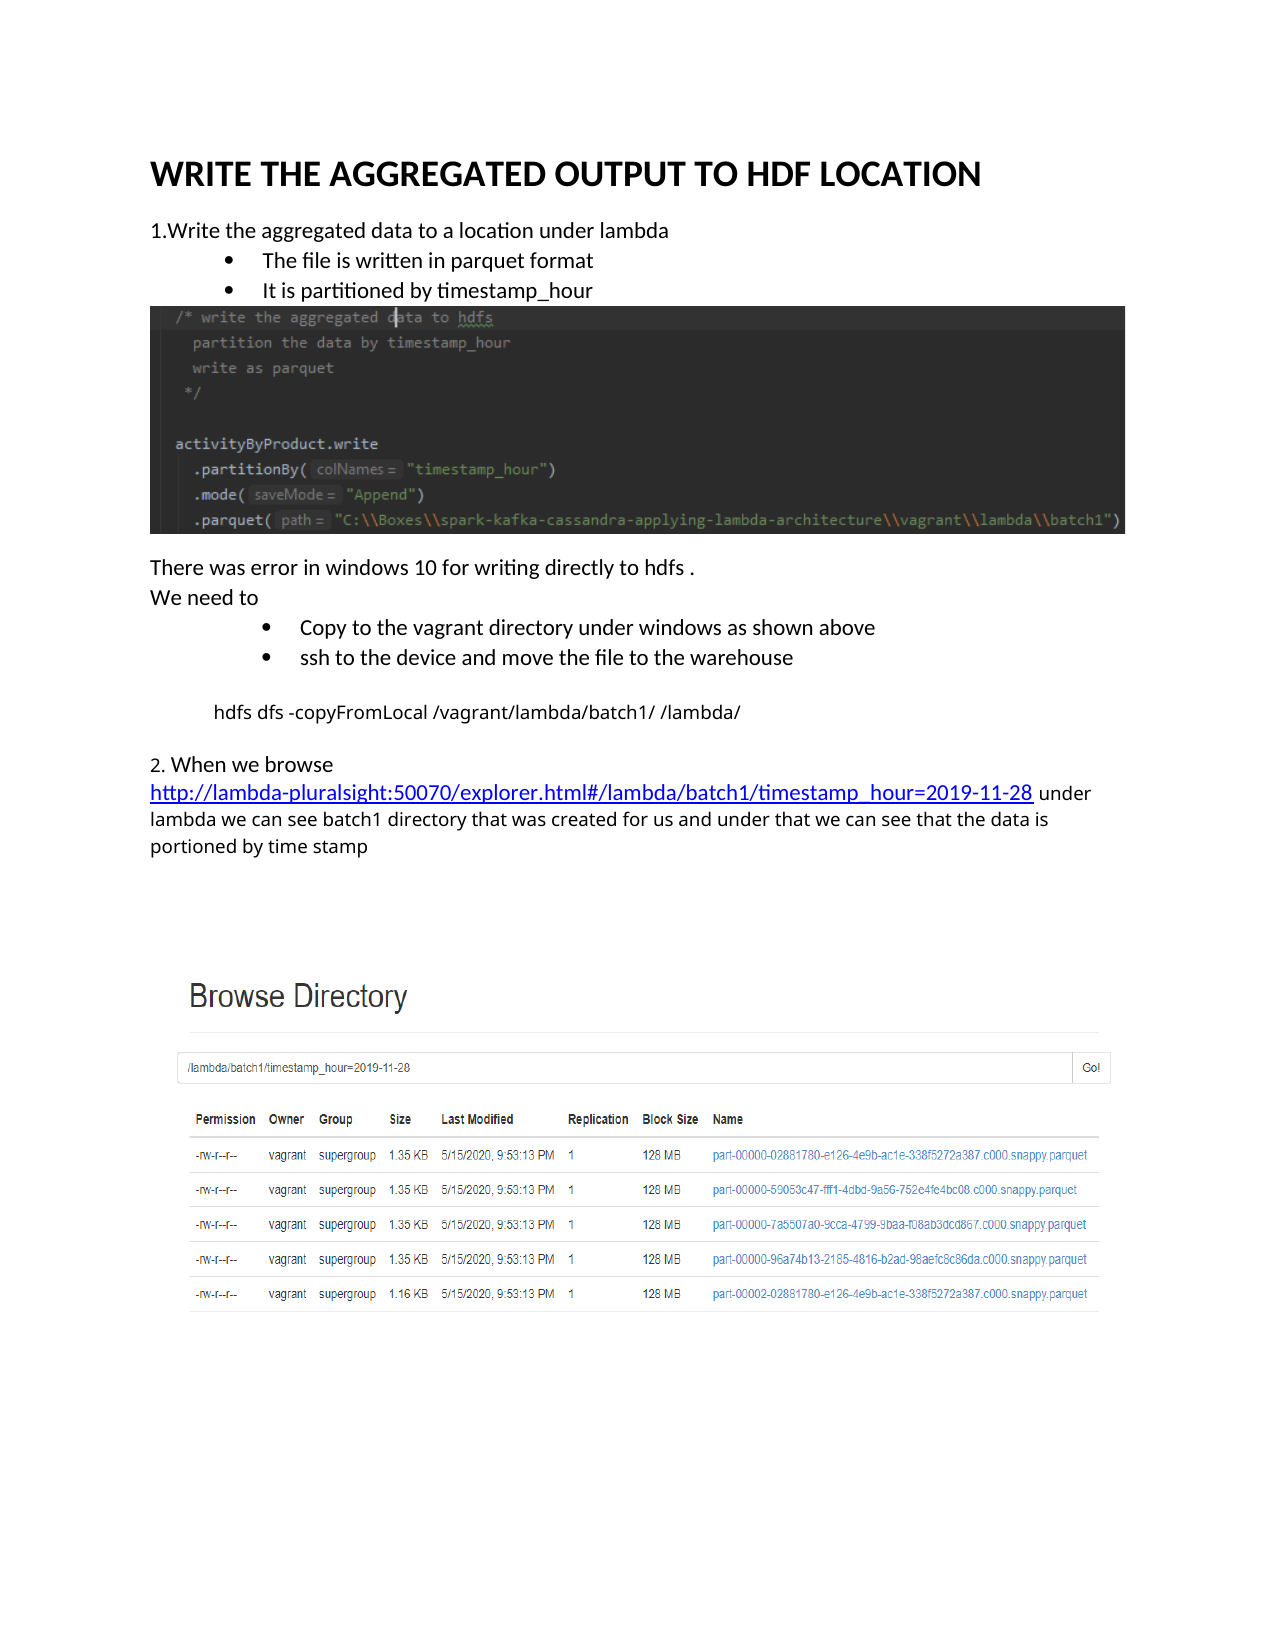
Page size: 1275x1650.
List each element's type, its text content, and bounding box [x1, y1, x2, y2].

list It is partitioned by timestamp_hour [225, 277, 1125, 304]
text WRITE THE AGGREGATED OUTPUT TO HDF LOCATION [150, 150, 1125, 196]
picture [150, 961, 1125, 1312]
list ssh to the device and move the file to the warehouse [262, 643, 1125, 671]
text 2. When we browse [150, 750, 1125, 778]
list Copy to the vagrant directory under windows as shown above [262, 613, 1125, 641]
picture [150, 306, 1125, 534]
text 1.Write the aggregated data to a location under lambda [150, 216, 1125, 244]
text http://lambda-pluralsight:50070/explorer.html#/lambda/batch1/timestamp_hour=2019-11-28 under lambda we can see batch1 directory that was created for us and under that we can see that the data is portioned by time stamp [150, 778, 1125, 860]
text hdfs dfs -copyFromLocal /vagrant/lambda/batch1/ /lambda/ [150, 699, 1125, 724]
text We need to [150, 583, 1125, 611]
text There was error in windows 10 for writing directly to hdfs . [150, 553, 1125, 581]
list The file is written in parquet format [225, 246, 1125, 274]
